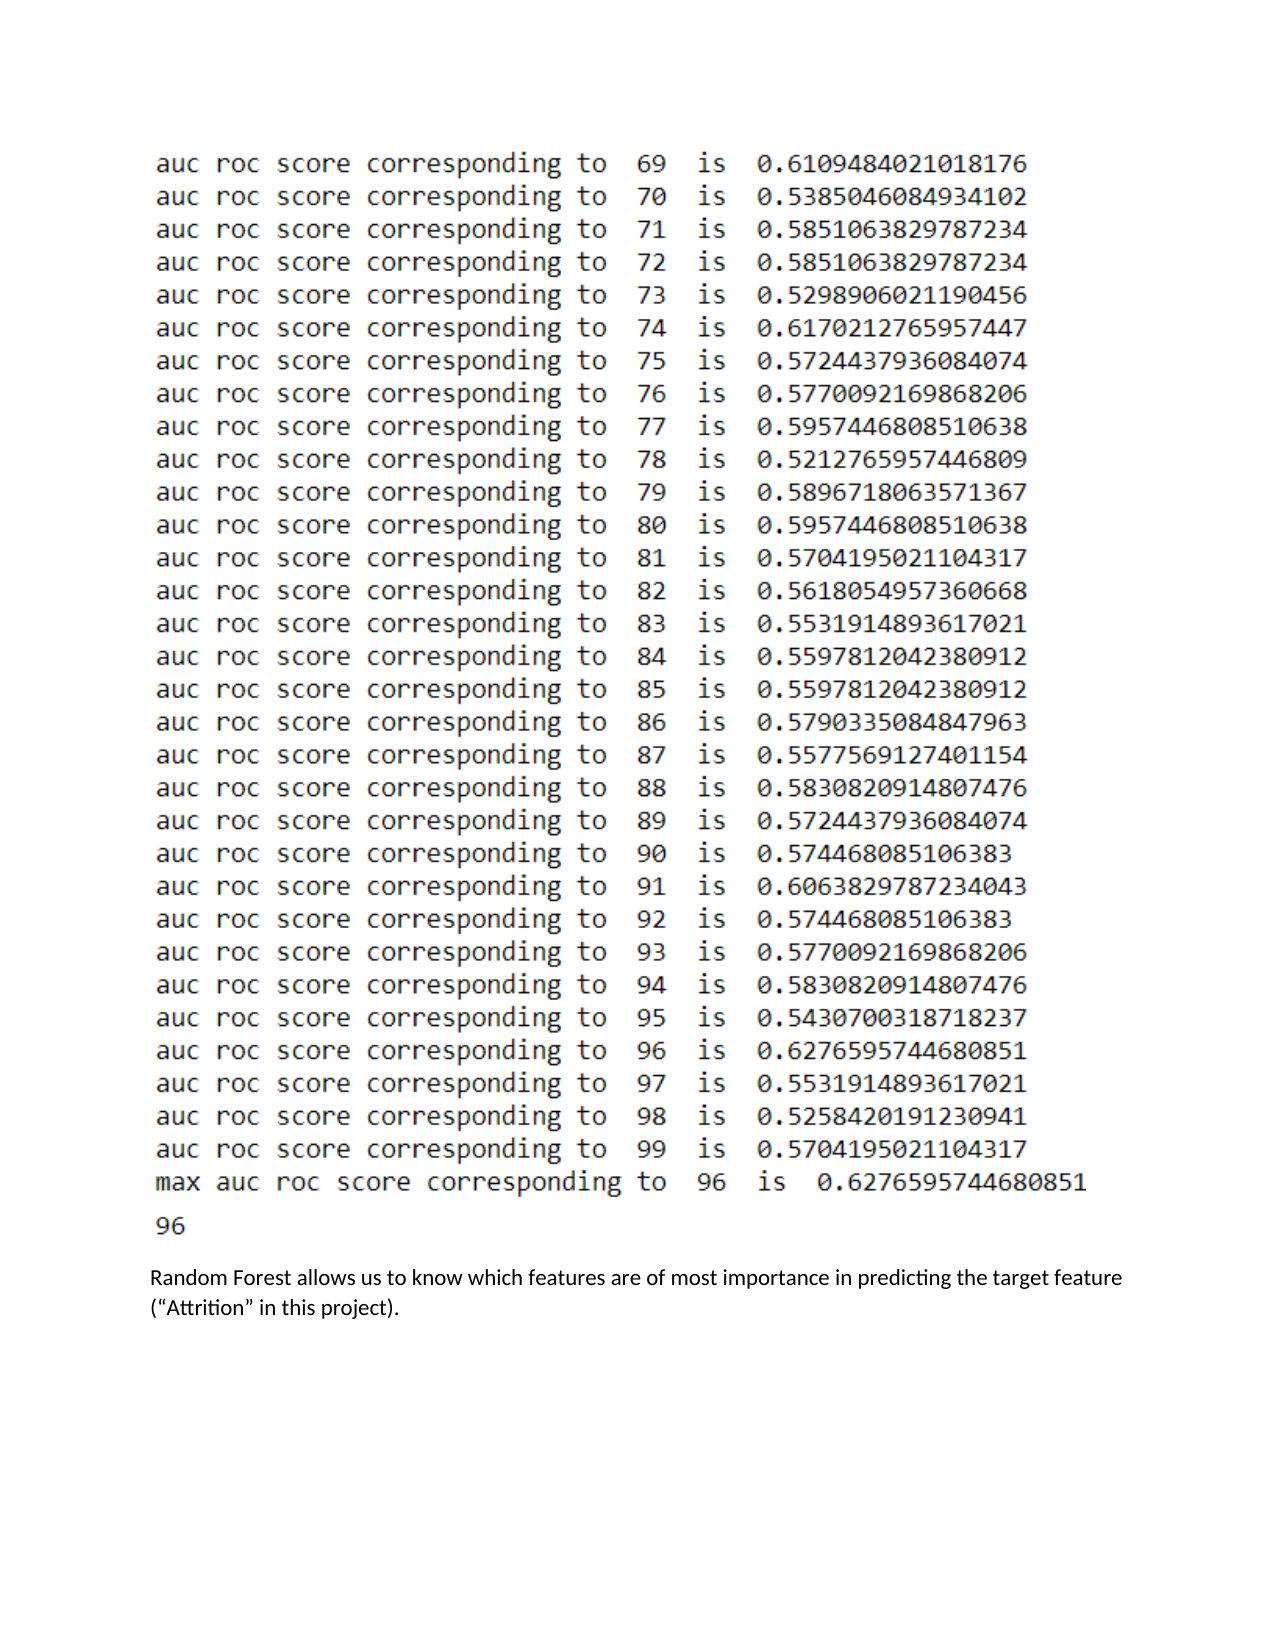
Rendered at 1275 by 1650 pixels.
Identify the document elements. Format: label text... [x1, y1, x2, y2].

text Random Forest allows us to know which features are of most importance in predicting the target feature (“Attrition” in this project). [150, 1263, 1125, 1321]
picture [150, 150, 1086, 1244]
